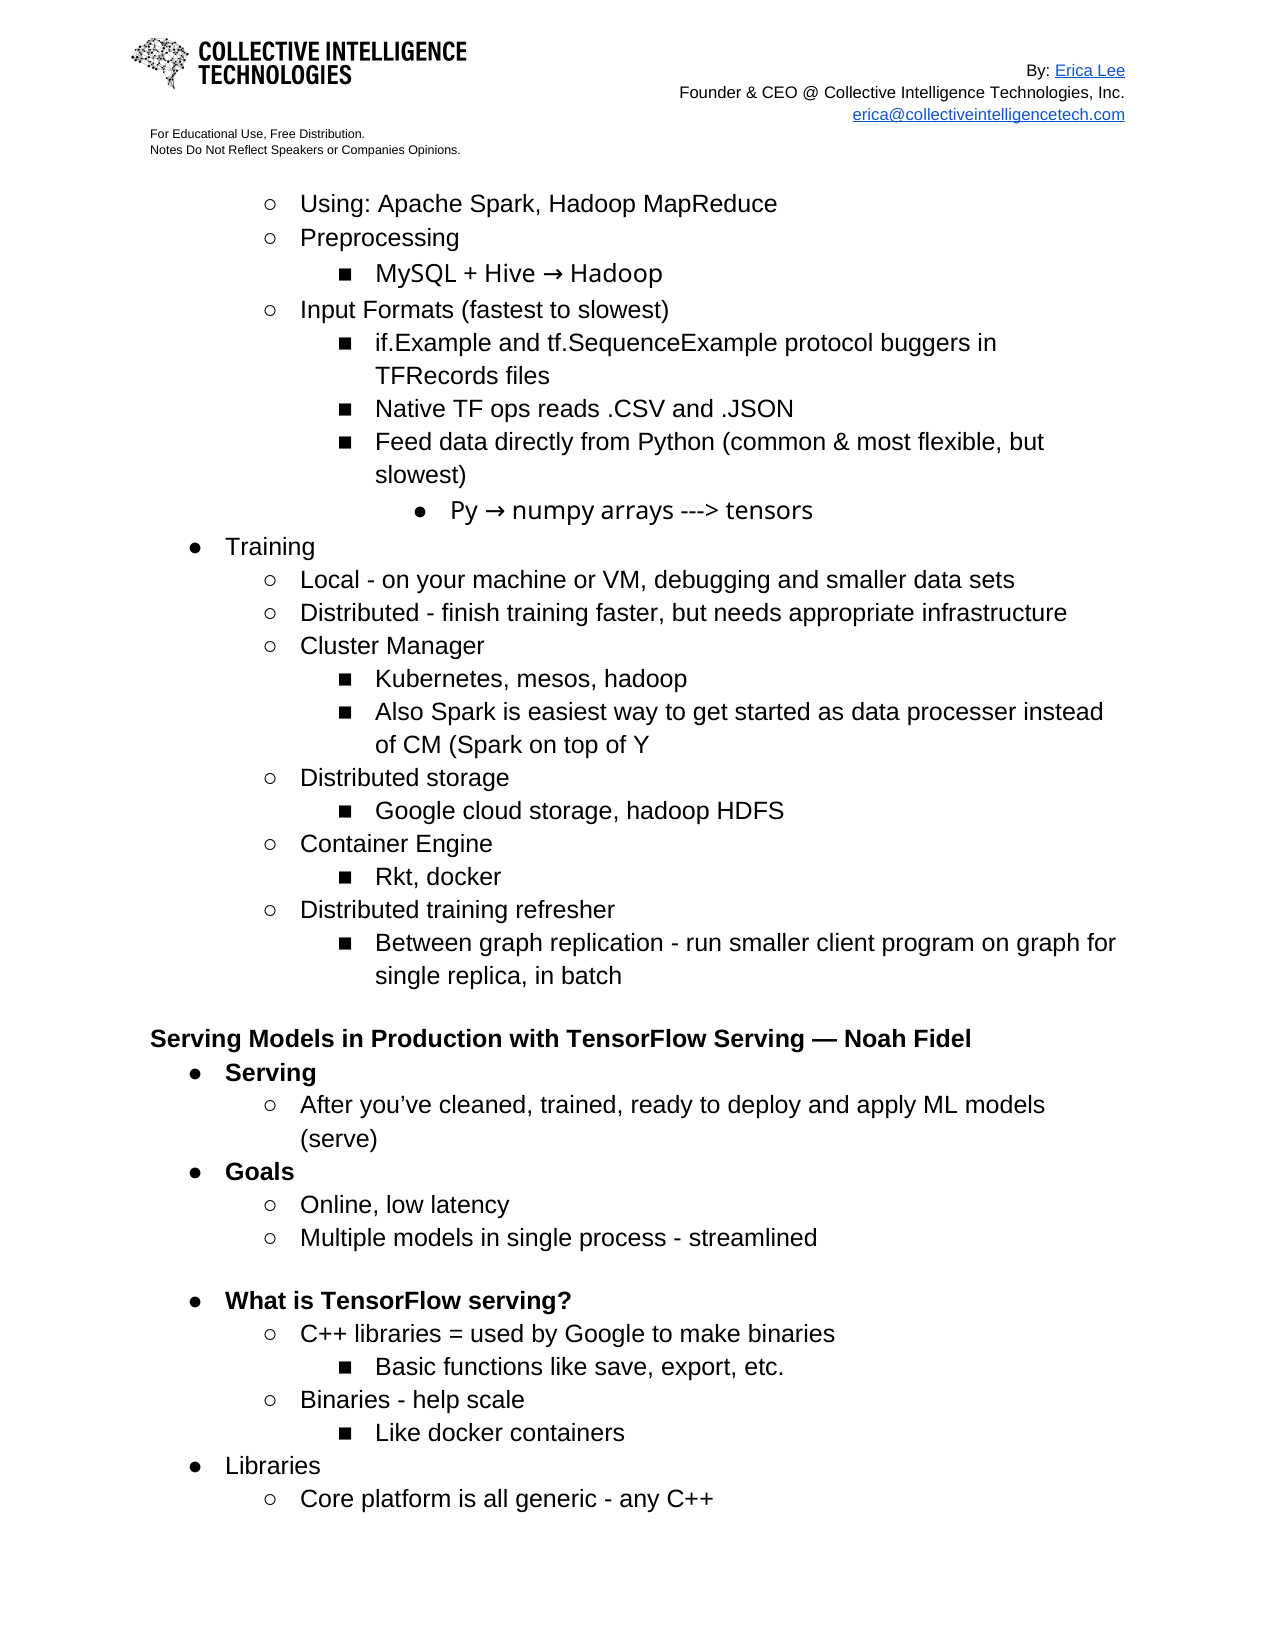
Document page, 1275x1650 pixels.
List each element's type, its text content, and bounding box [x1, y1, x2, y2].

picture [131, 38, 467, 89]
list What is TensorFlow serving? [187, 1286, 1125, 1314]
list Online, low latency [262, 1189, 1125, 1218]
list Libraries [187, 1451, 1125, 1480]
list Native TF ops reads .CSV and .JSON [337, 394, 1125, 422]
list Google cloud storage, hadoop HDFS [337, 796, 1125, 825]
list Using: Apache Spark, Hadoop MapReduce [262, 189, 1125, 218]
list Local - on your machine or VM, debugging and smaller data sets [262, 565, 1125, 594]
list Core platform is all generic - any C++ [262, 1484, 1125, 1513]
list Cluster Manager [262, 631, 1125, 660]
list Kubernetes, mesos, hadoop [337, 664, 1125, 693]
list After you’ve cleaned, trained, ready to deploy and apply ML models (serve) [262, 1091, 1125, 1152]
text Serving Models in Production with TensorFlow Serving — Noah Fidel [150, 1024, 1125, 1053]
list Distributed training refresher [262, 895, 1125, 924]
list Like docker containers [337, 1418, 1125, 1447]
list Multiple models in single process - streamlined [262, 1223, 1125, 1251]
list Between graph replication - run smaller client program on graph for single replica, in batch [337, 928, 1125, 990]
list Goals [187, 1157, 1125, 1185]
list Serving [187, 1057, 1125, 1086]
list Input Formats (fastest to slowest) [262, 295, 1125, 323]
list MySQL + Hive → Hadoop [337, 256, 1125, 289]
list Basic functions like save, export, etc. [337, 1352, 1125, 1381]
list Training [187, 532, 1125, 561]
list Distributed storage [262, 763, 1125, 792]
list Also Spark is easiest way to get started as data processer instead of CM (Spark on top of Y [337, 697, 1125, 759]
list Feed data directly from Python (common & most flexible, but slowest) [337, 427, 1125, 488]
list Rkt, docker [337, 862, 1125, 891]
list Distributed - finish training faster, but needs appropriate infrastructure [262, 598, 1125, 627]
list Py → numpy arrays ---> tensors [412, 493, 1125, 527]
list Preprocessing [262, 222, 1125, 251]
list C++ libraries = used by Google to make binaries [262, 1319, 1125, 1348]
list if.Example and tf.SequenceExample protocol buggers in TFRecords files [337, 328, 1125, 389]
list Container Engine [262, 829, 1125, 858]
list Binaries - help scale [262, 1385, 1125, 1414]
